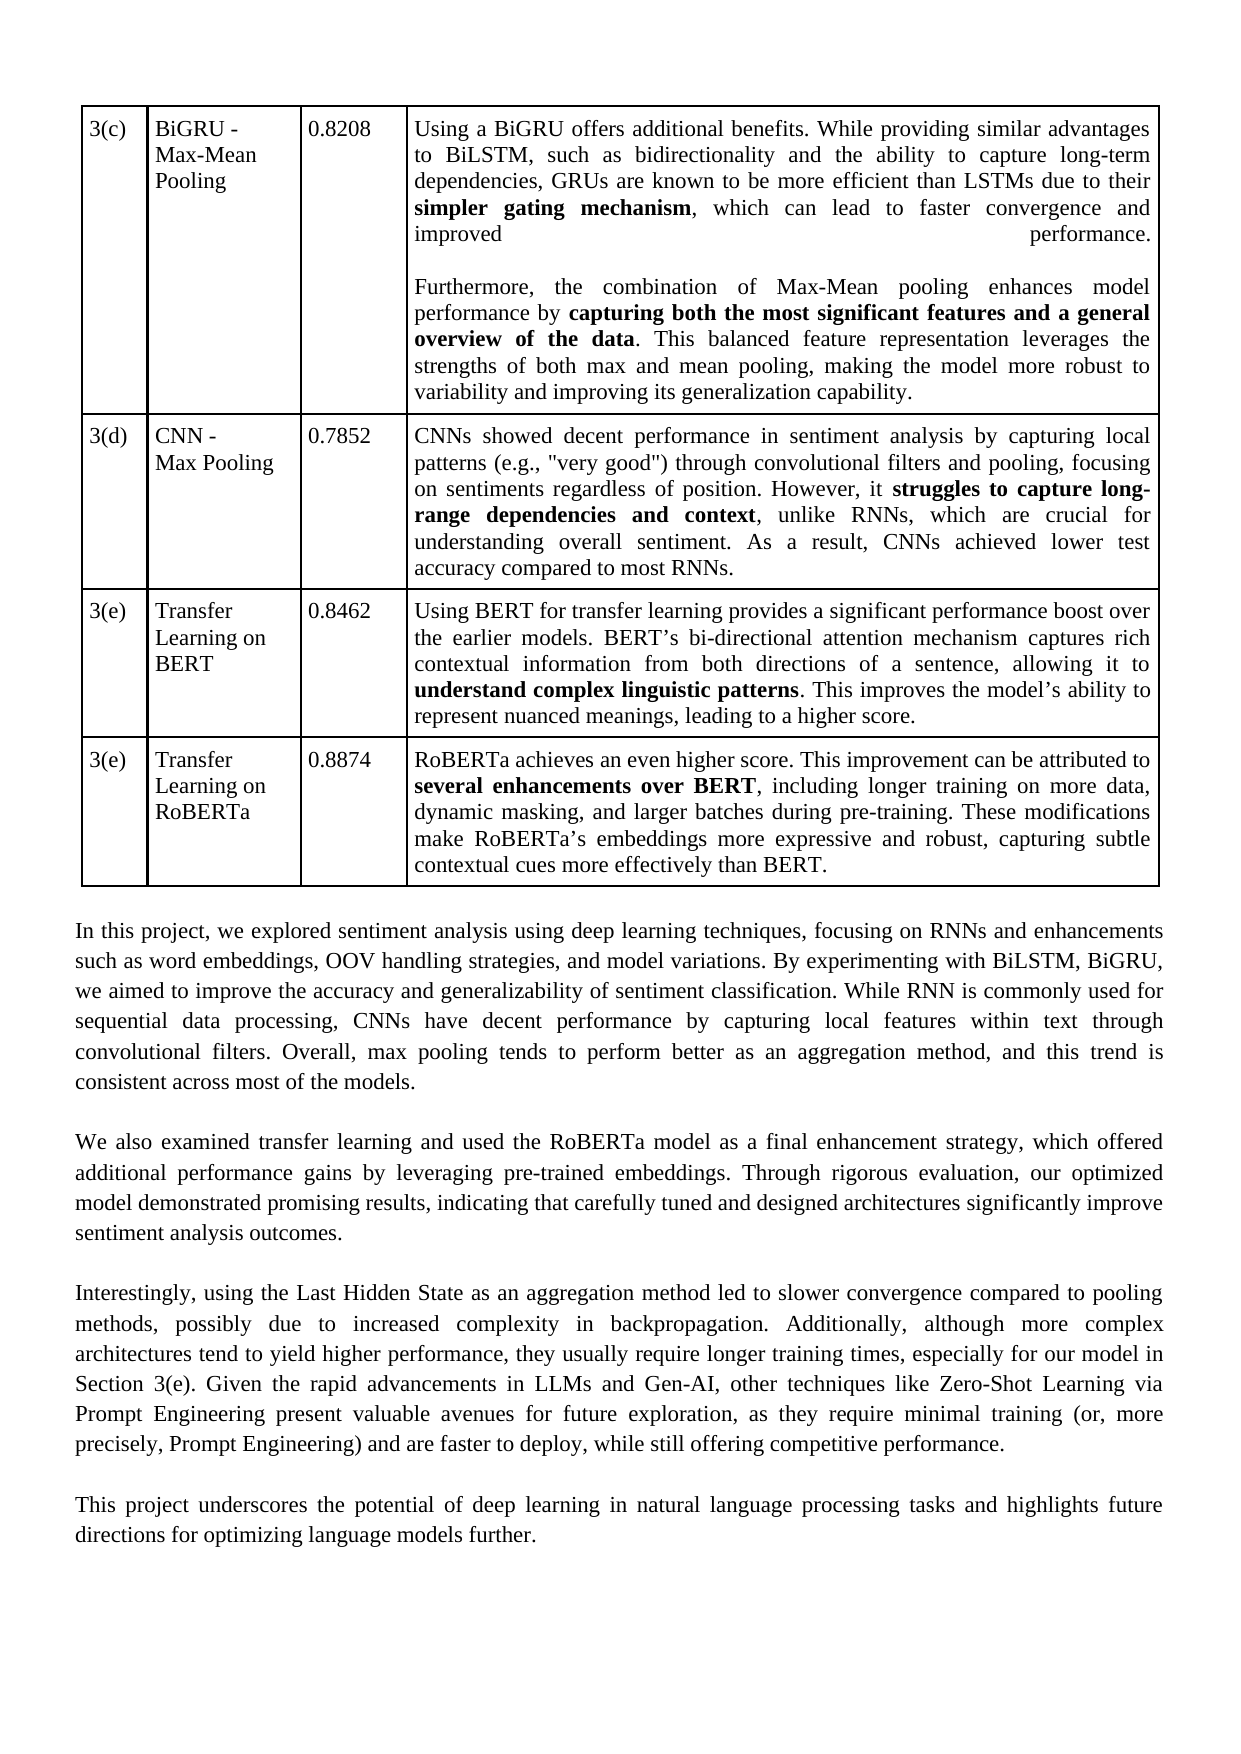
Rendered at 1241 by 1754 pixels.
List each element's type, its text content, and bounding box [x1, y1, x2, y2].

table_cell BiGRU - Max-Mean Pooling [149, 107, 300, 413]
table_cell Transfer Learning on RoBERTa [149, 738, 300, 885]
table_cell Transfer Learning on BERT [149, 590, 300, 736]
table_cell 3(c) [83, 107, 146, 413]
table_cell 0.8462 [302, 590, 406, 736]
table_cell CNN - Max Pooling [149, 415, 300, 588]
text We also examined transfer learning and used the RoBERTa model as a final enhancement strategy, which offered additional performance gains by leveraging pre-trained embeddings. Through rigorous evaluation, our optimized model demonstrated promising results, indicating that carefully tuned and designed architectures significantly improve sentiment analysis outcomes. [75, 1128, 1165, 1245]
table_cell 0.7852 [302, 415, 406, 588]
table_cell Using a BiGRU offers additional benefits. While providing similar advantages to BiLSTM, such as bidirectionality and the ability to capture long-term dependencies, GRUs are known to be more efficient than LSTMs due to their simpler gating mechanism, which can lead to faster convergence and improved performance. Furthermore, the combination of Max-Mean pooling enhances model performance by capturing both the most significant features and a general overview of the data. This balanced feature representation leverages the strengths of both max and mean pooling, making the model more robust to variability and improving its generalization capability. [408, 107, 1158, 413]
text Interestingly, using the Last Hidden State as an aggregation method led to slower convergence compared to pooling methods, possibly due to increased complexity in backpropagation. Additionally, although more complex architectures tend to yield higher performance, they usually require longer training times, especially for our model in Section 3(e). Given the rapid advancements in LLMs and Gen-AI, other techniques like Zero-Shot Learning via Prompt Engineering present valuable avenues for future exploration, as they require minimal training (or, more precisely, Prompt Engineering) and are faster to deploy, while still offering competitive performance. [75, 1279, 1165, 1457]
table_cell Using BERT for transfer learning provides a significant performance boost over the earlier models. BERT’s bi-directional attention mechanism captures rich contextual information from both directions of a sentence, allowing it to understand complex linguistic patterns. This improves the model’s ability to represent nuanced meanings, leading to a higher score. [408, 590, 1158, 736]
table_cell 3(e) [83, 590, 146, 736]
table_cell 3(d) [83, 415, 146, 588]
text In this project, we explored sentiment analysis using deep learning techniques, focusing on RNNs and enhancements such as word embeddings, OOV handling strategies, and model variations. By experimenting with BiLSTM, BiGRU, we aimed to improve the accuracy and generalizability of sentiment classification. While RNN is commonly used for sequential data processing, CNNs have decent performance by capturing local features within text through convolutional filters. Overall, max pooling tends to perform better as an aggregation method, and this trend is consistent across most of the models. [75, 887, 1165, 1094]
table_cell CNNs showed decent performance in sentiment analysis by capturing local patterns (e.g., "very good") through convolutional filters and pooling, focusing on sentiments regardless of position. However, it struggles to capture long-range dependencies and context, unlike RNNs, which are crucial for understanding overall sentiment. As a result, CNNs achieved lower test accuracy compared to most RNNs. [408, 415, 1158, 588]
table_cell 0.8208 [302, 107, 406, 413]
text This project underscores the potential of deep learning in natural language processing tasks and highlights future directions for optimizing language models further. [75, 1491, 1165, 1547]
table_cell RoBERTa achieves an even higher score. This improvement can be attributed to several enhancements over BERT, including longer training on more data, dynamic masking, and larger batches during pre-training. These modifications make RoBERTa’s embeddings more expressive and robust, capturing subtle contextual cues more effectively than BERT. [408, 738, 1158, 885]
table_cell 3(e) [83, 738, 146, 885]
table_cell 0.8874 [302, 738, 406, 885]
